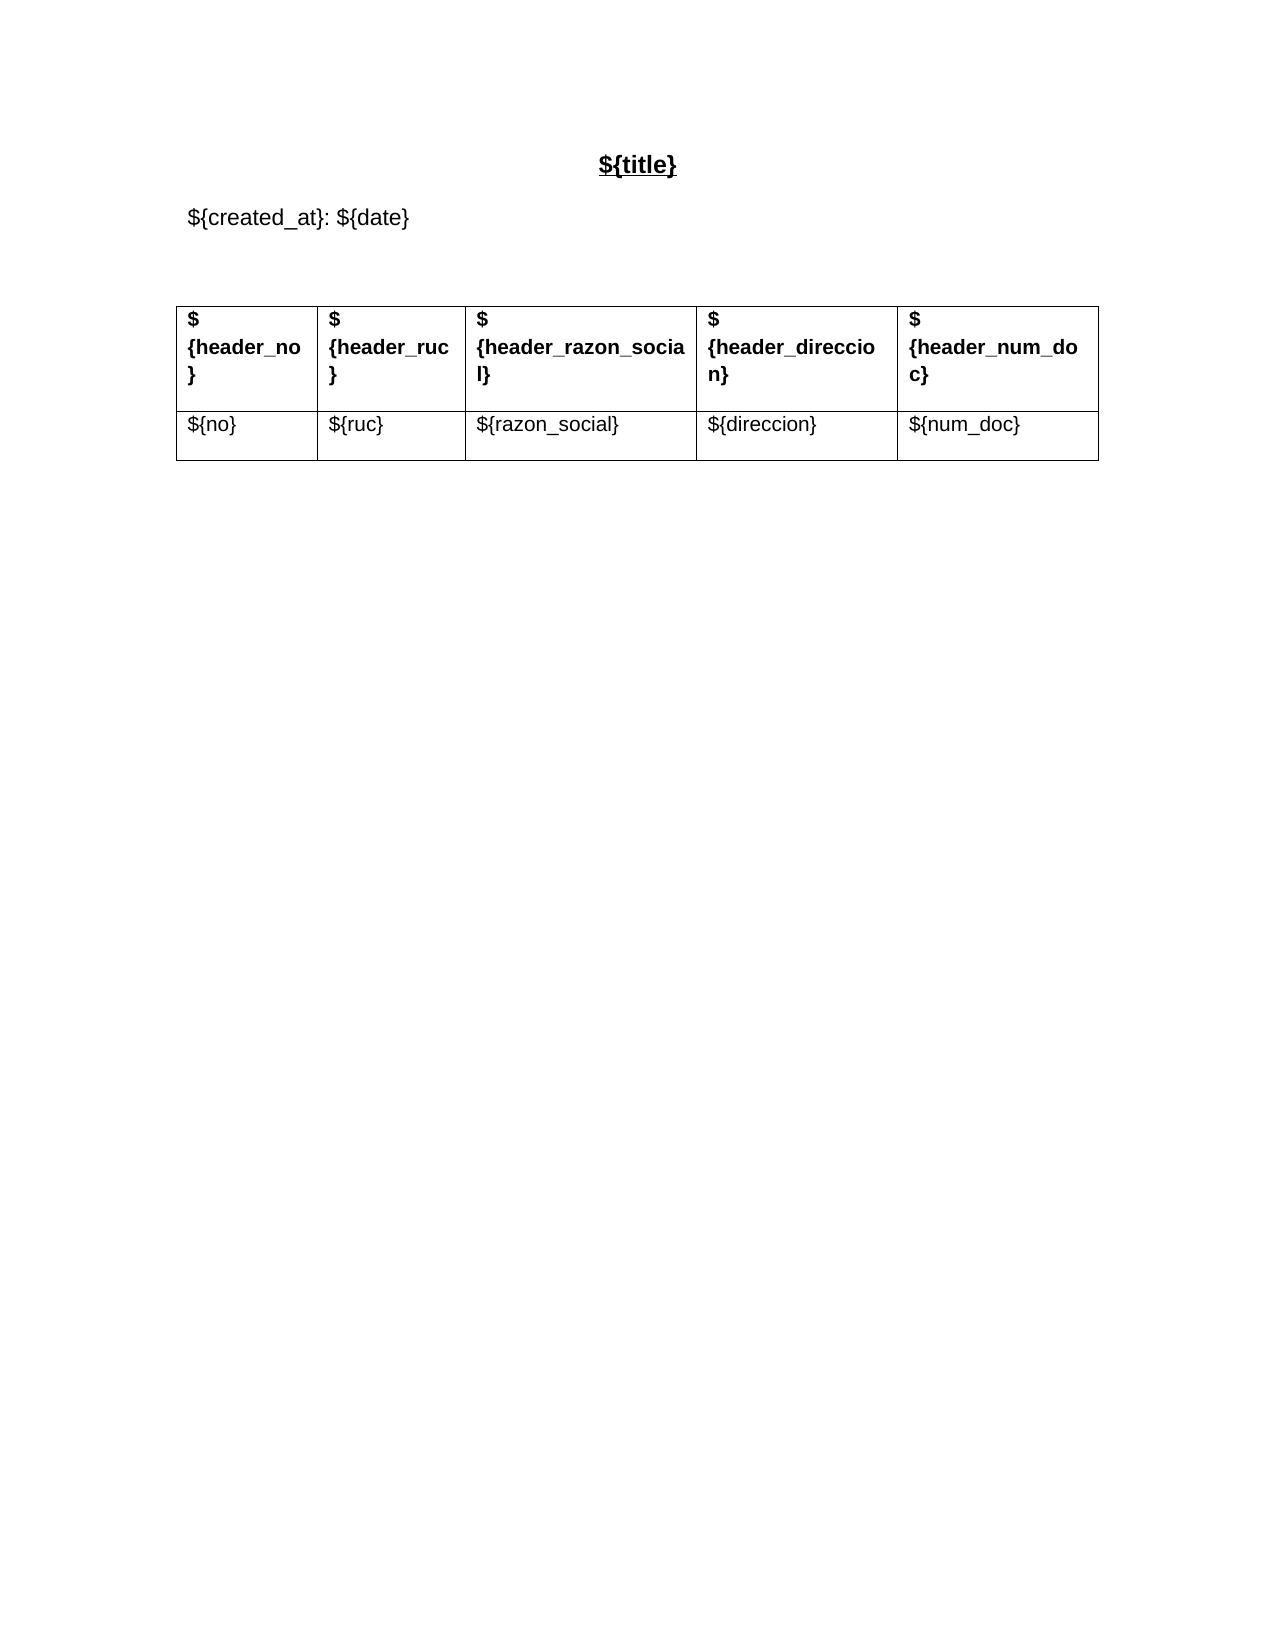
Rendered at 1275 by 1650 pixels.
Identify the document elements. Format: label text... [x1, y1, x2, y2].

text ${title} [187, 150, 1087, 179]
table_header ${header_direccion} [697, 307, 897, 411]
table_header ${header_ruc} [318, 307, 465, 411]
table_header ${header_num_doc} [898, 307, 1098, 411]
table_cell ${direccion} [697, 412, 897, 460]
table_cell ${razon_social} [466, 412, 696, 460]
table_cell ${ruc} [318, 412, 465, 460]
table_cell ${num_doc} [898, 412, 1098, 460]
table_cell ${no} [177, 412, 317, 460]
table_header ${header_no} [177, 307, 317, 411]
text ${created_at}: ${date} [187, 204, 1087, 230]
table_header ${header_razon_social} [466, 307, 696, 411]
